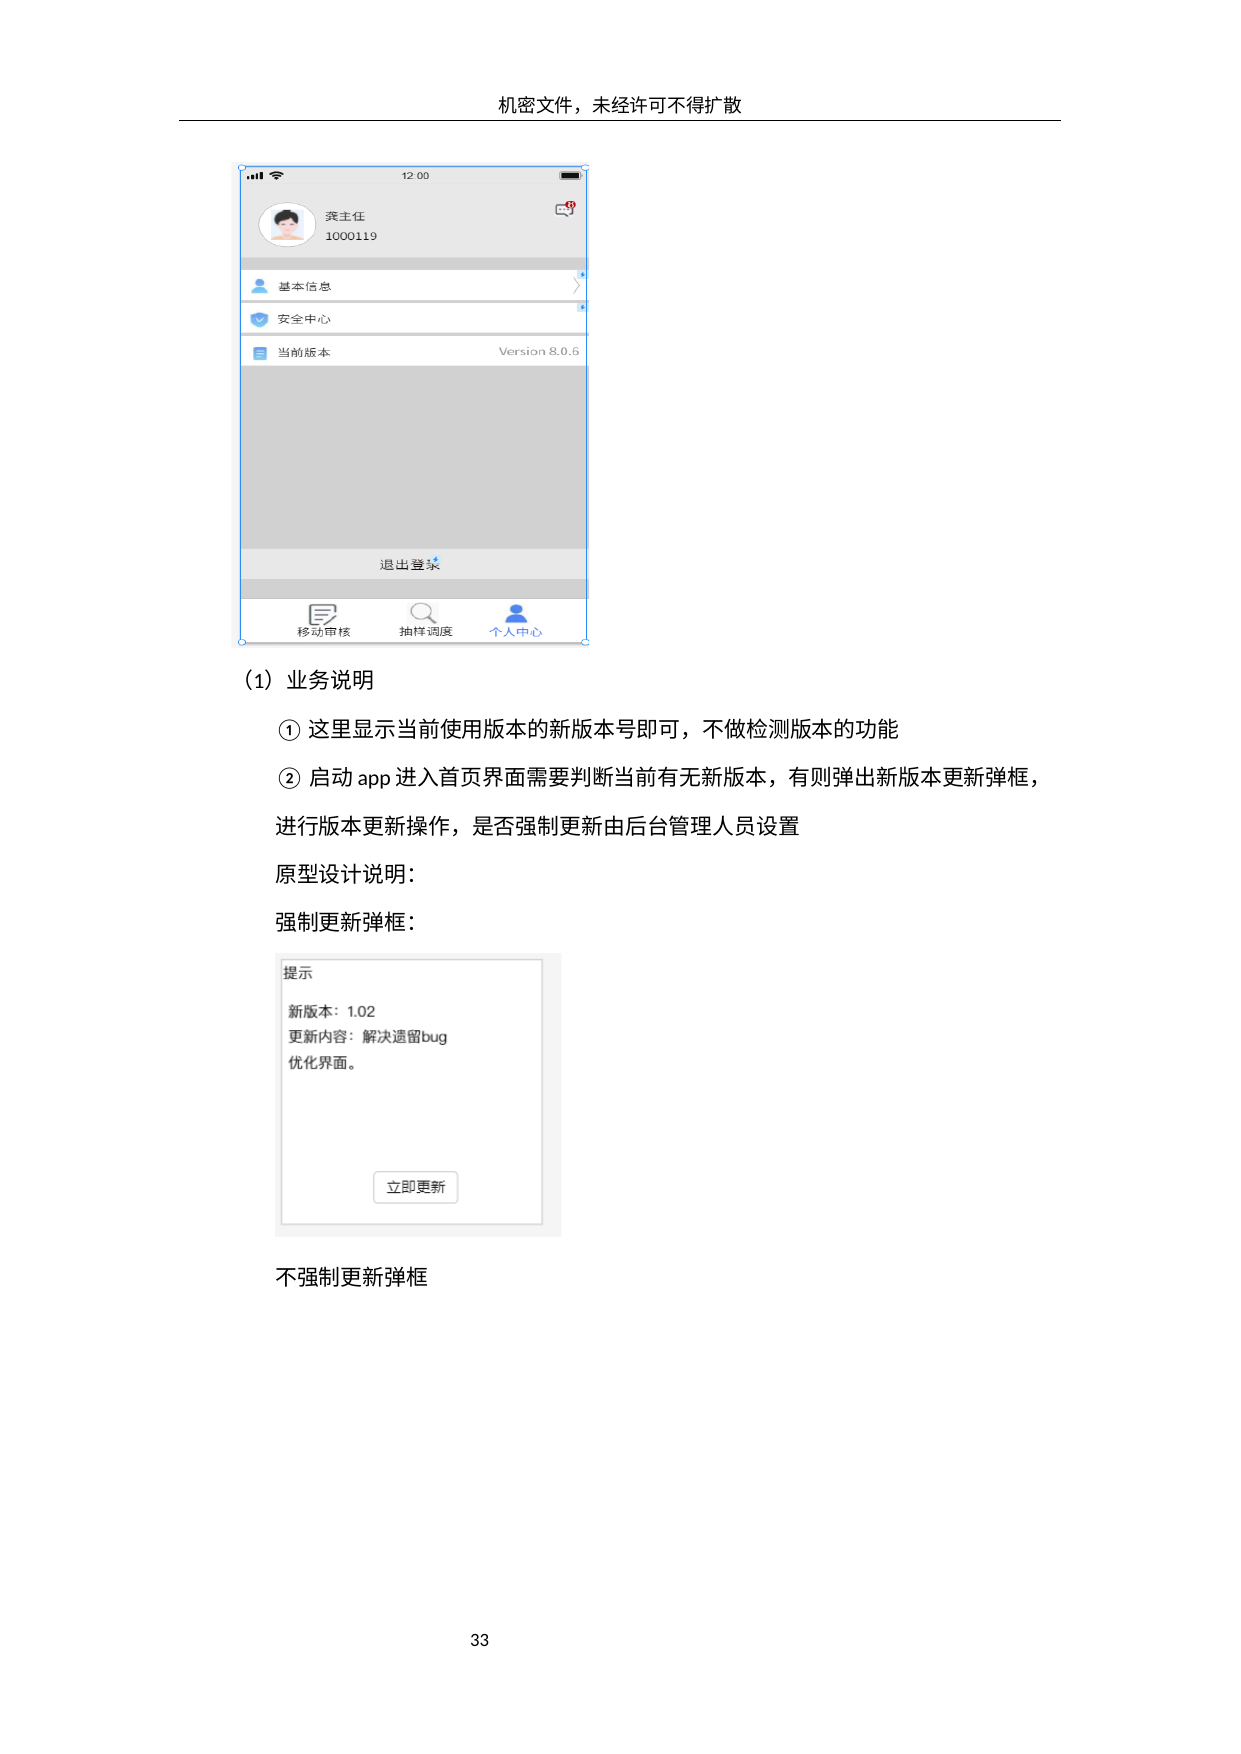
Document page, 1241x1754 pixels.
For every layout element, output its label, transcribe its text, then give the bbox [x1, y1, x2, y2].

list 不强制更新弹框 [231, 1259, 1053, 1292]
list 强制更新弹框： [231, 905, 1053, 937]
list 原型设计说明： [231, 857, 1053, 889]
picture [275, 953, 562, 1237]
list ①这里显示当前使用版本的新版本号即可，不做检测版本的功能 [231, 711, 1053, 744]
list 业务说明 [231, 663, 1053, 695]
picture [231, 162, 590, 648]
list 启动app进入首页界面需要判断当前有无新版本，有则弹出新版本更新弹框，进行版本更新操作，是否强制更新由后台管理人员设置 [275, 759, 1053, 841]
